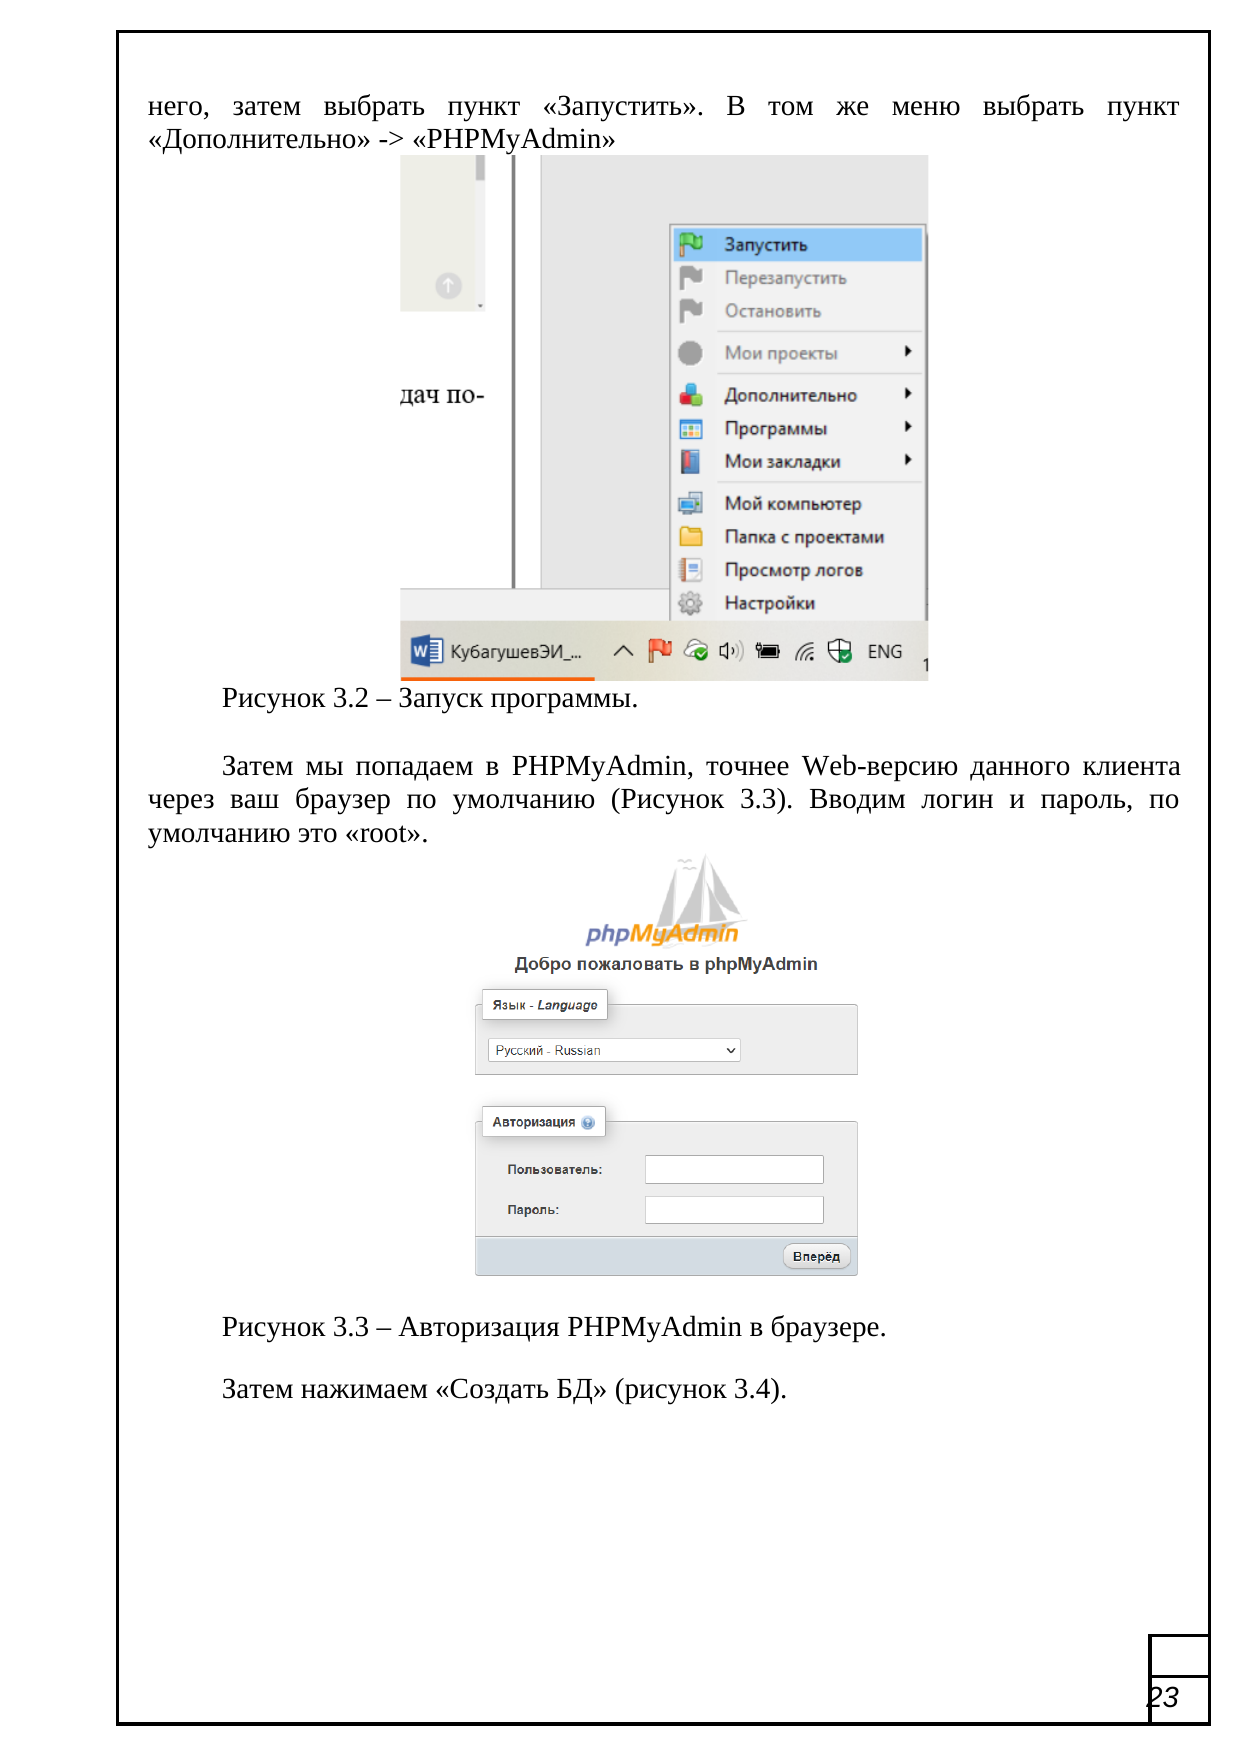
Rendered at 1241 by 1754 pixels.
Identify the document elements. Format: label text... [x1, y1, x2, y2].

text Затем мы попадаем в PHPMyAdmin, точнее Web-версию данного клиента через ваш браузер по умолчанию (Рисунок 3.3). Вводим логин и пароль, по умолчанию это «root». [148, 748, 1181, 848]
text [148, 88, 1181, 155]
picture [422, 848, 907, 1309]
text Рисунок 3.3 – Авторизация PHPMyAdmin в браузере. [148, 1309, 1181, 1342]
picture [400, 155, 929, 681]
text Затем нажимаем «Создать БД» (рисунок 3.4). [148, 1371, 1181, 1404]
text Рисунок 3.2 – Запуск программы. [148, 681, 1181, 714]
